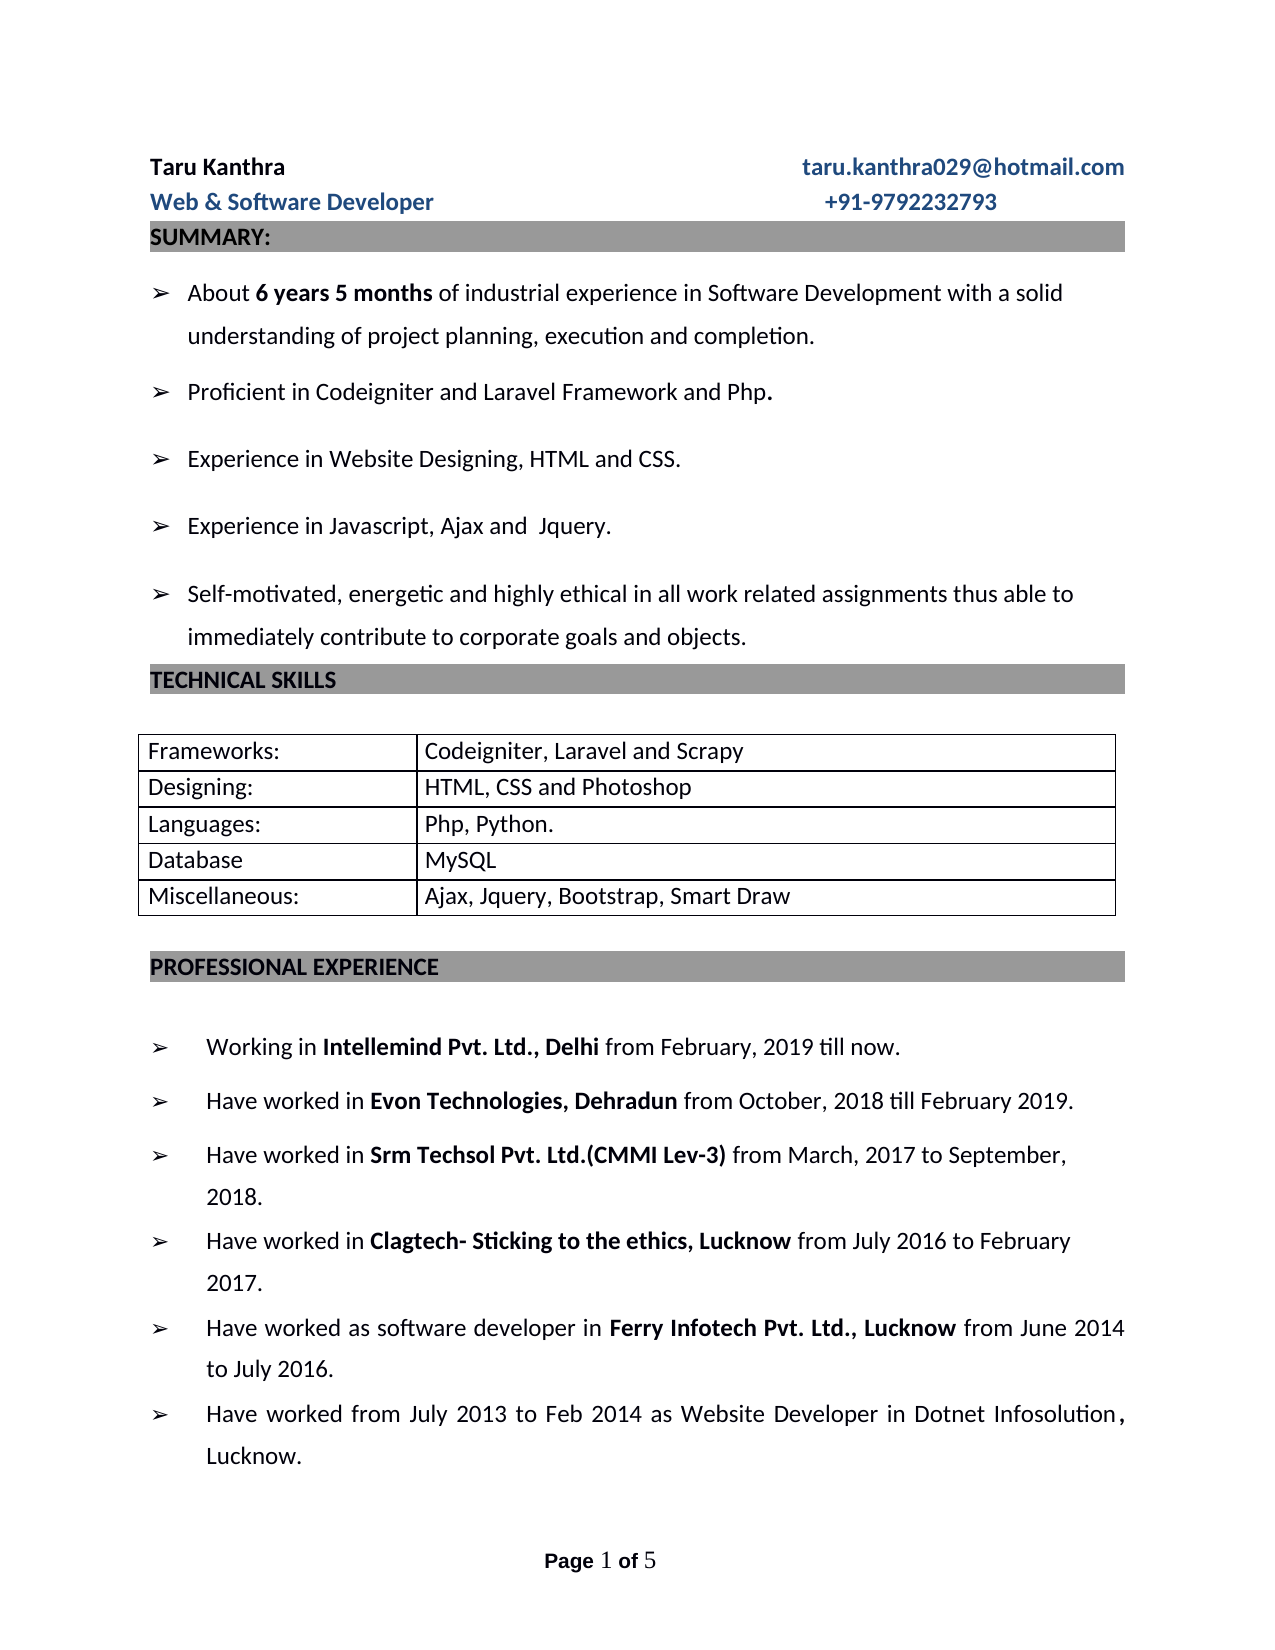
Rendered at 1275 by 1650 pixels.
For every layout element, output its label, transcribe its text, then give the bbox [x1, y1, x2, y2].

title Taru Kanthra taru.kanthra029@hotmail.com [150, 151, 1125, 182]
list Have worked as software developer in Ferry Infotech Pvt. Ltd., Lucknow from June 2014 to July 2016. [150, 1302, 1125, 1384]
list Have worked in Clagtech- Sticking to the ethics, Lucknow from July 2016 to February 2017. [150, 1216, 1125, 1298]
table_cell HTML, CSS and Photoshop [418, 772, 1115, 806]
list About 6 years 5 months of industrial experience in Software Development with a solid understanding of project planning, execution and completion. [150, 264, 1125, 351]
table_cell Database [139, 844, 416, 879]
table_cell Miscellaneous: [139, 881, 416, 915]
text PROFESSIONAL EXPERIENCE [150, 951, 1125, 982]
title Web & Software Developer +91-9792232793 [150, 186, 1125, 217]
list Have worked from July 2013 to Feb 2014 as Website Developer in Dotnet Infosolution, Lucknow. [150, 1389, 1125, 1471]
table_cell MySQL [418, 844, 1115, 879]
table_cell Ajax, Jquery, Bootstrap, Smart Draw [418, 881, 1115, 915]
table_cell Designing: [139, 772, 416, 806]
text SUMMARY: [150, 221, 1125, 252]
text TECHNICAL SKILLS [150, 664, 1125, 694]
list Self-motivated, energetic and highly ethical in all work related assignments thus able to immediately contribute to corporate goals and objects. [150, 565, 1125, 651]
table_cell Php, Python. [418, 808, 1115, 843]
list Have worked in Srm Techsol Pvt. Ltd.(CMMI Lev-3) from March, 2017 to September, 2018. [150, 1129, 1125, 1211]
list Experience in Javascript, Ajax and Jquery. [187, 498, 1125, 549]
table_header Frameworks: [139, 735, 416, 770]
table_cell Languages: [139, 808, 416, 843]
list Experience in Website Designing, HTML and CSS. [187, 431, 1125, 482]
list Working in Intellemind Pvt. Ltd., Delhi from February, 2019 till now. [150, 1021, 1125, 1068]
list Have worked in Evon Technologies, Dehradun from October, 2018 till February 2019. [150, 1075, 1125, 1122]
table_header Codeigniter, Laravel and Scrapy [418, 735, 1115, 770]
list Proficient in Codeigniter and Laravel Framework and Php. [150, 363, 1125, 415]
